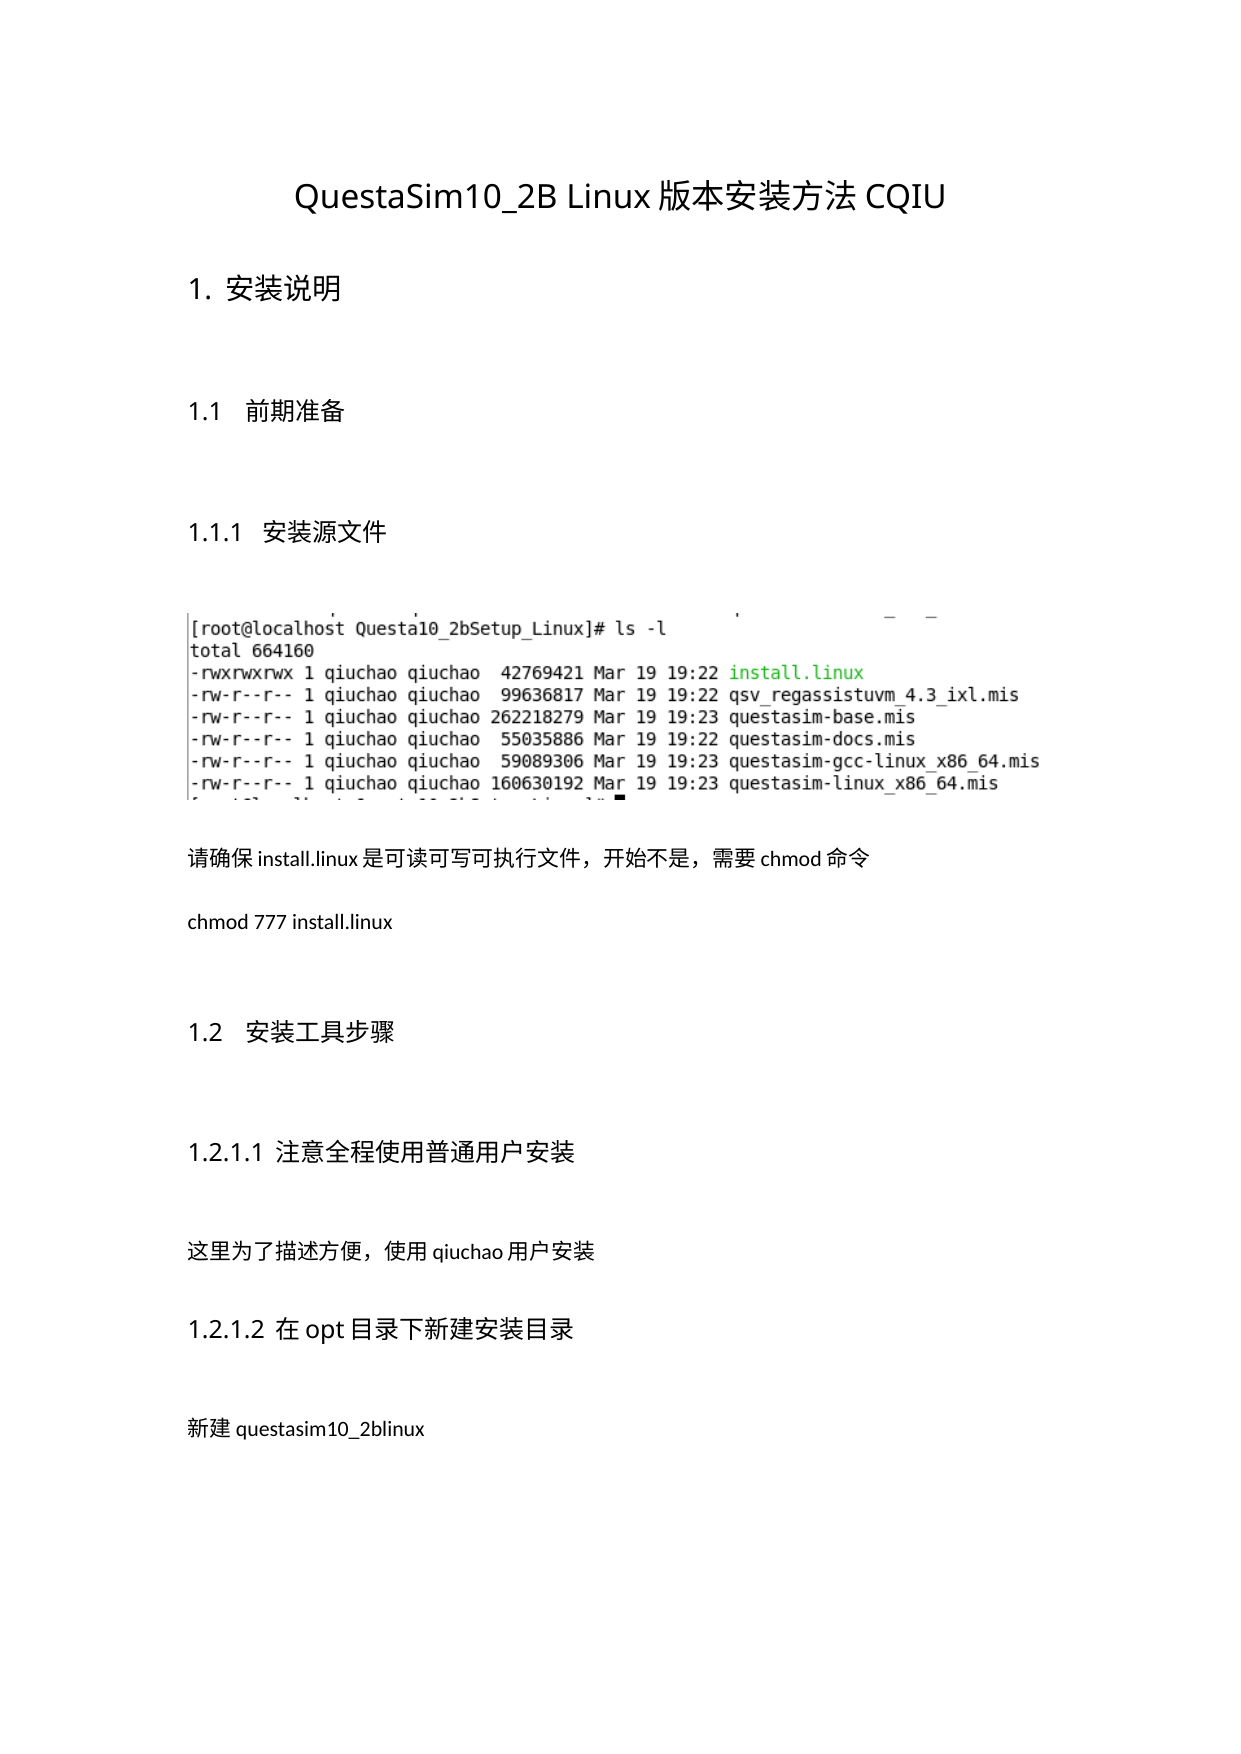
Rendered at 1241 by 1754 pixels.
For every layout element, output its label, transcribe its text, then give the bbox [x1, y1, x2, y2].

subtitle 注意全程使用普通用户安装 [187, 1118, 1053, 1183]
text chmod 777 install.linux [187, 906, 1053, 938]
text 这里为了描述方便，使用qiuchao用户安装 [187, 1234, 1053, 1266]
subtitle 前期准备 [187, 377, 1053, 442]
picture [187, 613, 1053, 800]
text QuestaSim10_2B Linux版本安装方法CQIU [187, 162, 1053, 227]
subtitle 安装说明 [187, 254, 1053, 319]
subtitle 在opt目录下新建安装目录 [187, 1295, 1053, 1360]
text 新建questasim10_2blinux [187, 1411, 1053, 1443]
subtitle 安装工具步骤 [187, 998, 1053, 1063]
text 请确保install.linux是可读可写可执行文件，开始不是，需要chmod命令 [187, 841, 1053, 873]
subtitle 安装源文件 [187, 498, 1053, 563]
